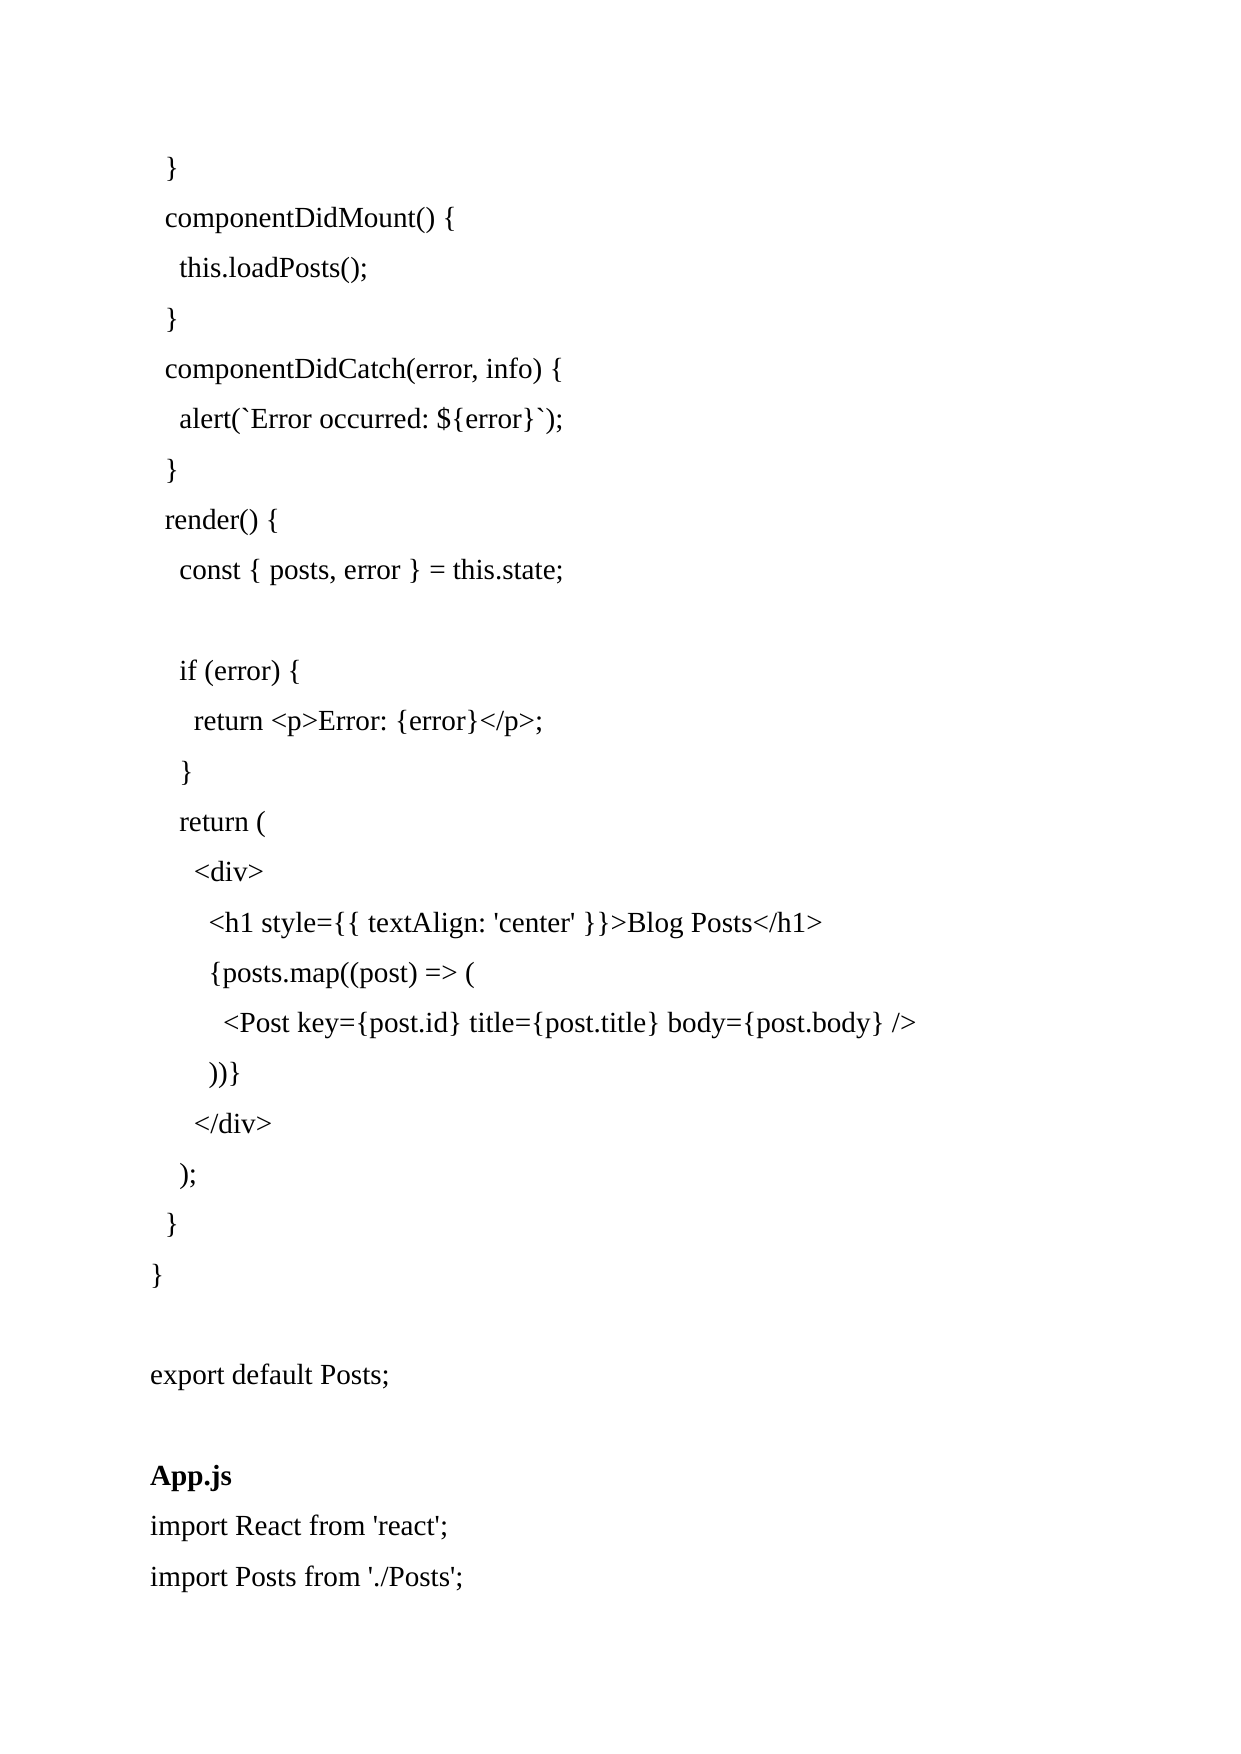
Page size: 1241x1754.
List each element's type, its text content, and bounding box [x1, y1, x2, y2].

text return ( [150, 804, 1090, 838]
text } [150, 452, 1090, 485]
text ); [150, 1156, 1090, 1190]
text <div> [150, 854, 1090, 888]
text } [150, 1257, 1090, 1290]
text } [150, 150, 1090, 183]
text if (error) { [150, 653, 1090, 687]
text const { posts, error } = this.state; [150, 552, 1090, 586]
text export default Posts; [150, 1357, 1090, 1391]
text <h1 style={{ textAlign: 'center' }}>Blog Posts</h1> [150, 905, 1090, 938]
text import React from 'react'; [150, 1508, 1090, 1542]
text } [150, 301, 1090, 334]
text render() { [150, 502, 1090, 536]
text {posts.map((post) => ( [150, 955, 1090, 988]
text App.js [150, 1458, 1090, 1492]
text } [150, 1207, 1090, 1240]
text </div> [150, 1106, 1090, 1139]
text ))} [150, 1056, 1090, 1089]
text alert(`Error occurred: ${error}`); [150, 402, 1090, 435]
text this.loadPosts(); [150, 251, 1090, 284]
text import Posts from './Posts'; [150, 1559, 1090, 1592]
text } [150, 754, 1090, 787]
text componentDidMount() { [150, 200, 1090, 234]
text return <p>Error: {error}</p>; [150, 703, 1090, 737]
text <Post key={post.id} title={post.title} body={post.body} /> [150, 1005, 1090, 1039]
text componentDidCatch(error, info) { [150, 351, 1090, 385]
